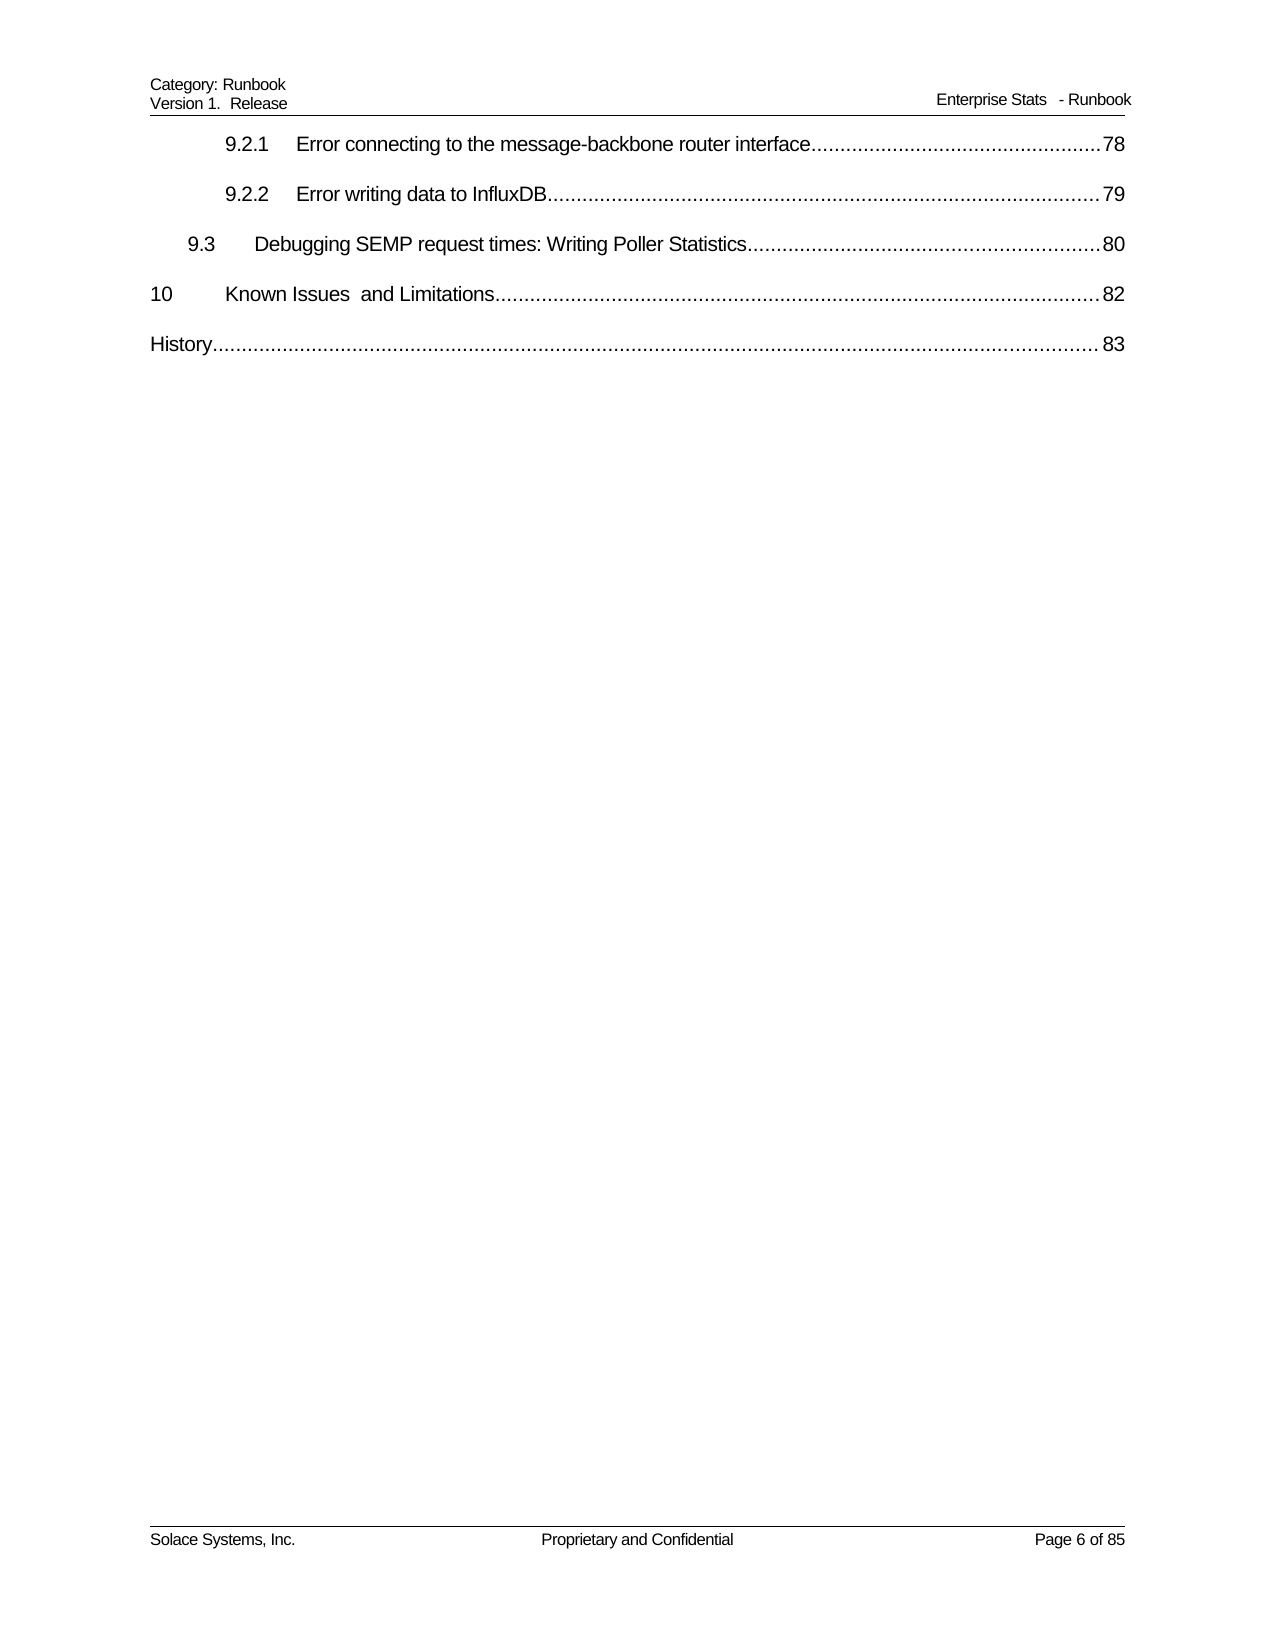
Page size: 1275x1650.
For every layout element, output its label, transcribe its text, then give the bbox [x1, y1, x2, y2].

text History 83 [150, 331, 1125, 356]
text 9.2.1 Error connecting to the message-backbone router interface 78 [225, 131, 1125, 156]
text 9.3 Debugging SEMP request times: Writing Poller Statistics 80 [187, 231, 1125, 256]
text 10 Known Issues and Limitations 82 [150, 281, 1125, 306]
text 9.2.2 Error writing data to InfluxDB 79 [225, 181, 1125, 206]
